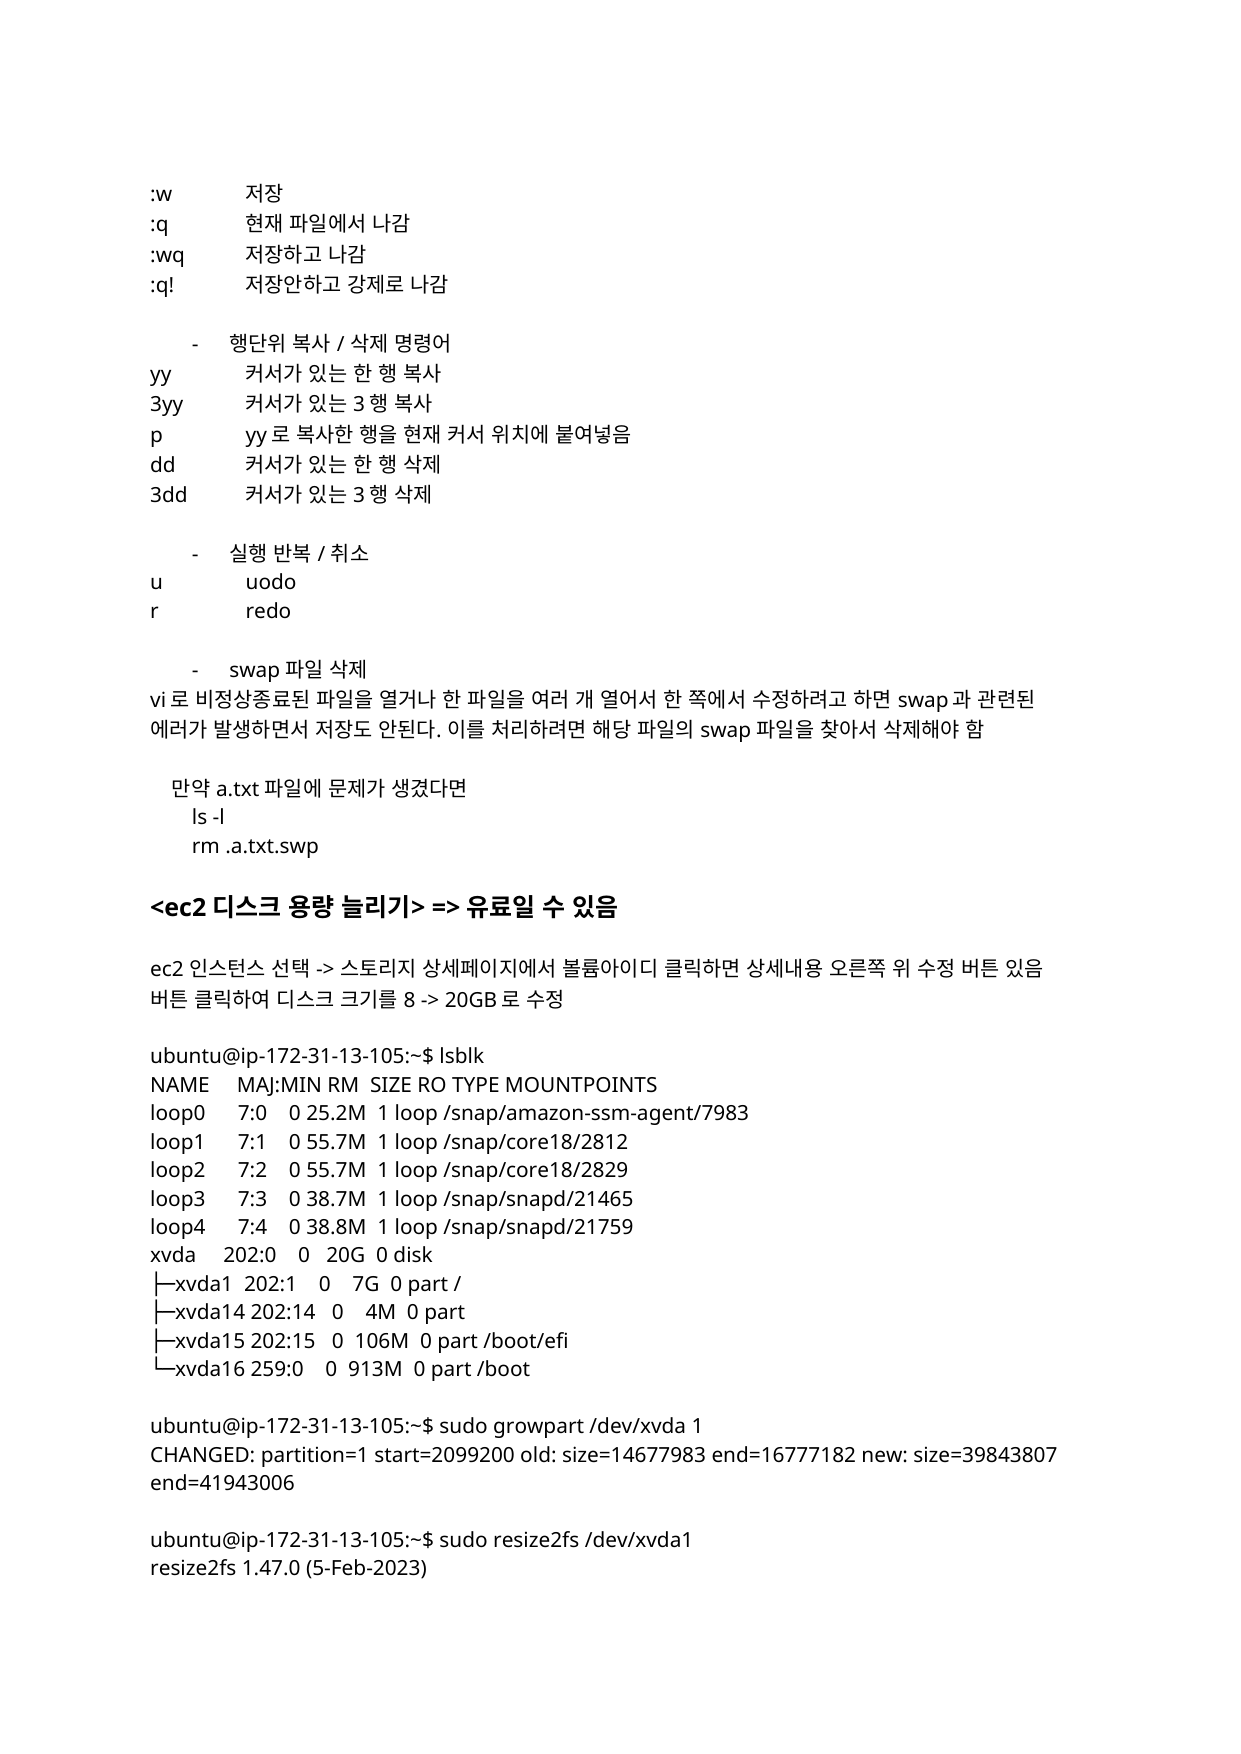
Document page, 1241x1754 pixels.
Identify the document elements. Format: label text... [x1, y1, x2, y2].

text resize2fs 1.47.0 (5-Feb-2023) [150, 1553, 1090, 1582]
list 실행 반복 / 취소 [192, 537, 1090, 567]
text rm .a.txt.swp [150, 831, 1090, 859]
text loop3 7:3 0 38.7M 1 loop /snap/snapd/21465 [150, 1184, 1090, 1212]
text r redo [150, 596, 1090, 624]
list 행단위 복사 / 삭제 명령어 [192, 327, 1090, 357]
text vi로 비정상종료된 파일을 열거나 한 파일을 여러 개 열어서 한 쪽에서 수정하려고 하면 swap과 관련된 에러가 발생하면서 저장도 안된다. 이를 처리하려면 해당 파일의 swap 파일을 찾아서 삭제해야 함 [150, 683, 1090, 744]
text ls -l [150, 802, 1090, 831]
text 3yy 커서가 있는 3행 복사 [150, 387, 1090, 418]
text ubuntu@ip-172-31-13-105:~$ sudo growpart /dev/xvda 1 [150, 1411, 1090, 1440]
text ├─xvda14 202:14 0 4M 0 part [150, 1297, 1090, 1326]
text ec2 인스턴스 선택 -> 스토리지 상세페이지에서 볼륨아이디 클릭하면 상세내용 오른쪽 위 수정 버튼 있음 [150, 952, 1090, 983]
text └─xvda16 259:0 0 913M 0 part /boot [150, 1354, 1090, 1383]
text ├─xvda15 202:15 0 106M 0 part /boot/efi [150, 1326, 1090, 1354]
list swap 파일 삭제 [192, 653, 1090, 683]
text NAME MAJ:MIN RM SIZE RO TYPE MOUNTPOINTS [150, 1070, 1090, 1098]
text ubuntu@ip-172-31-13-105:~$ sudo resize2fs /dev/xvda1 [150, 1525, 1090, 1553]
text 3dd 커서가 있는 3행 삭제 [150, 478, 1090, 509]
text ubuntu@ip-172-31-13-105:~$ lsblk [150, 1042, 1090, 1070]
text 만약 a.txt 파일에 문제가 생겼다면 [150, 772, 1090, 802]
text dd 커서가 있는 한 행 삭제 [150, 448, 1090, 478]
text p yy로 복사한 행을 현재 커서 위치에 붙여넣음 [150, 418, 1090, 448]
text loop2 7:2 0 55.7M 1 loop /snap/core18/2829 [150, 1155, 1090, 1184]
text loop4 7:4 0 38.8M 1 loop /snap/snapd/21759 [150, 1212, 1090, 1241]
text <ec2 디스크 용량 늘리기> => 유료일 수 있음 [150, 888, 1090, 924]
text u uodo [150, 567, 1090, 596]
text :wq 저장하고 나감 [150, 238, 1090, 268]
text ├─xvda1 202:1 0 7G 0 part / [150, 1269, 1090, 1297]
text :q 현재 파일에서 나감 [150, 207, 1090, 238]
text :w 저장 [150, 177, 1090, 207]
text 버튼 클릭하여 디스크 크기를 8 -> 20GB로 수정 [150, 983, 1090, 1013]
text loop0 7:0 0 25.2M 1 loop /snap/amazon-ssm-agent/7983 [150, 1098, 1090, 1127]
text loop1 7:1 0 55.7M 1 loop /snap/core18/2812 [150, 1127, 1090, 1155]
text CHANGED: partition=1 start=2099200 old: size=14677983 end=16777182 new: size=39843807 end=41943006 [150, 1440, 1090, 1497]
text yy 커서가 있는 한 행 복사 [150, 357, 1090, 387]
text xvda 202:0 0 20G 0 disk [150, 1241, 1090, 1269]
text :q! 저장안하고 강제로 나감 [150, 268, 1090, 298]
